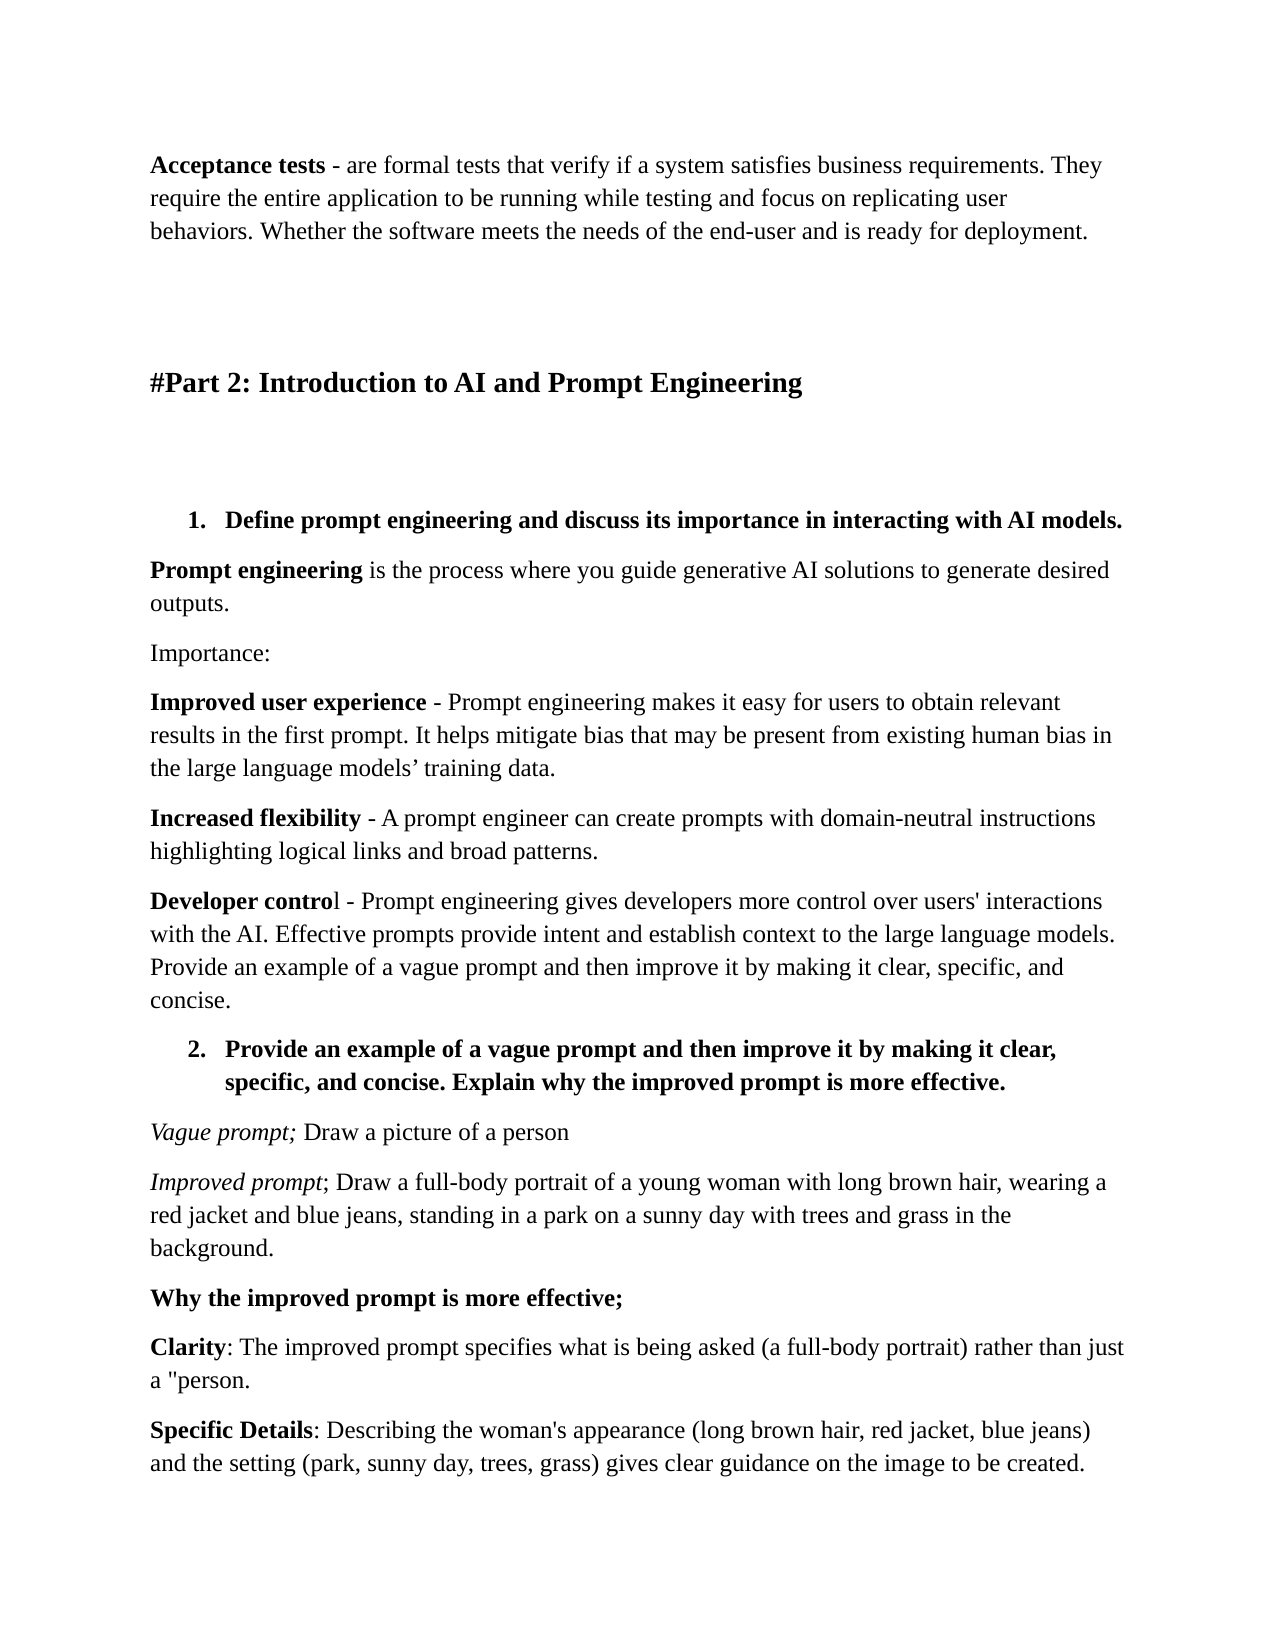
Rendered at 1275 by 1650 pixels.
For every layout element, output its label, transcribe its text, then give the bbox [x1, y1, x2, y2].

list Define prompt engineering and discuss its importance in interacting with AI models. [187, 505, 1125, 534]
text Specific Details: Describing the woman's appearance (long brown hair, red jacket, blue jeans) and the setting (park, sunny day, trees, grass) gives clear guidance on the image to be created. [150, 1415, 1125, 1477]
text Acceptance tests - are formal tests that verify if a system satisfies business requirements. They require the entire application to be running while testing and focus on replicating user behaviors. Whether the software meets the needs of the end-user and is ready for deployment. [150, 150, 1125, 245]
text Why the improved prompt is more effective; [150, 1283, 1125, 1311]
list Provide an example of a vague prompt and then improve it by making it clear, specific, and concise. Explain why the improved prompt is more effective. [187, 1034, 1125, 1096]
text Improved user experience - Prompt engineering makes it easy for users to obtain relevant results in the first prompt. It helps mitigate bias that may be present from existing human bias in the large language models’ training data. [150, 687, 1125, 782]
text Vague prompt; Draw a picture of a person [150, 1117, 1125, 1146]
text Improved prompt; Draw a full-body portrait of a young woman with long brown hair, wearing a red jacket and blue jeans, standing in a park on a sunny day with trees and grass in the background. [150, 1167, 1125, 1262]
text #Part 2: Introduction to AI and Prompt Engineering [150, 365, 1125, 399]
text Increased flexibility - A prompt engineer can create prompts with domain-neutral instructions highlighting logical links and broad patterns. [150, 803, 1125, 865]
text Prompt engineering is the process where you guide generative AI solutions to generate desired outputs. [150, 555, 1125, 617]
text Importance: [150, 638, 1125, 666]
text Developer control - Prompt engineering gives developers more control over users' interactions with the AI. Effective prompts provide intent and establish context to the large language models. Provide an example of a vague prompt and then improve it by making it clear, specific, and concise. [150, 886, 1125, 1013]
text Clarity: The improved prompt specifies what is being asked (a full-body portrait) rather than just a "person. [150, 1332, 1125, 1394]
